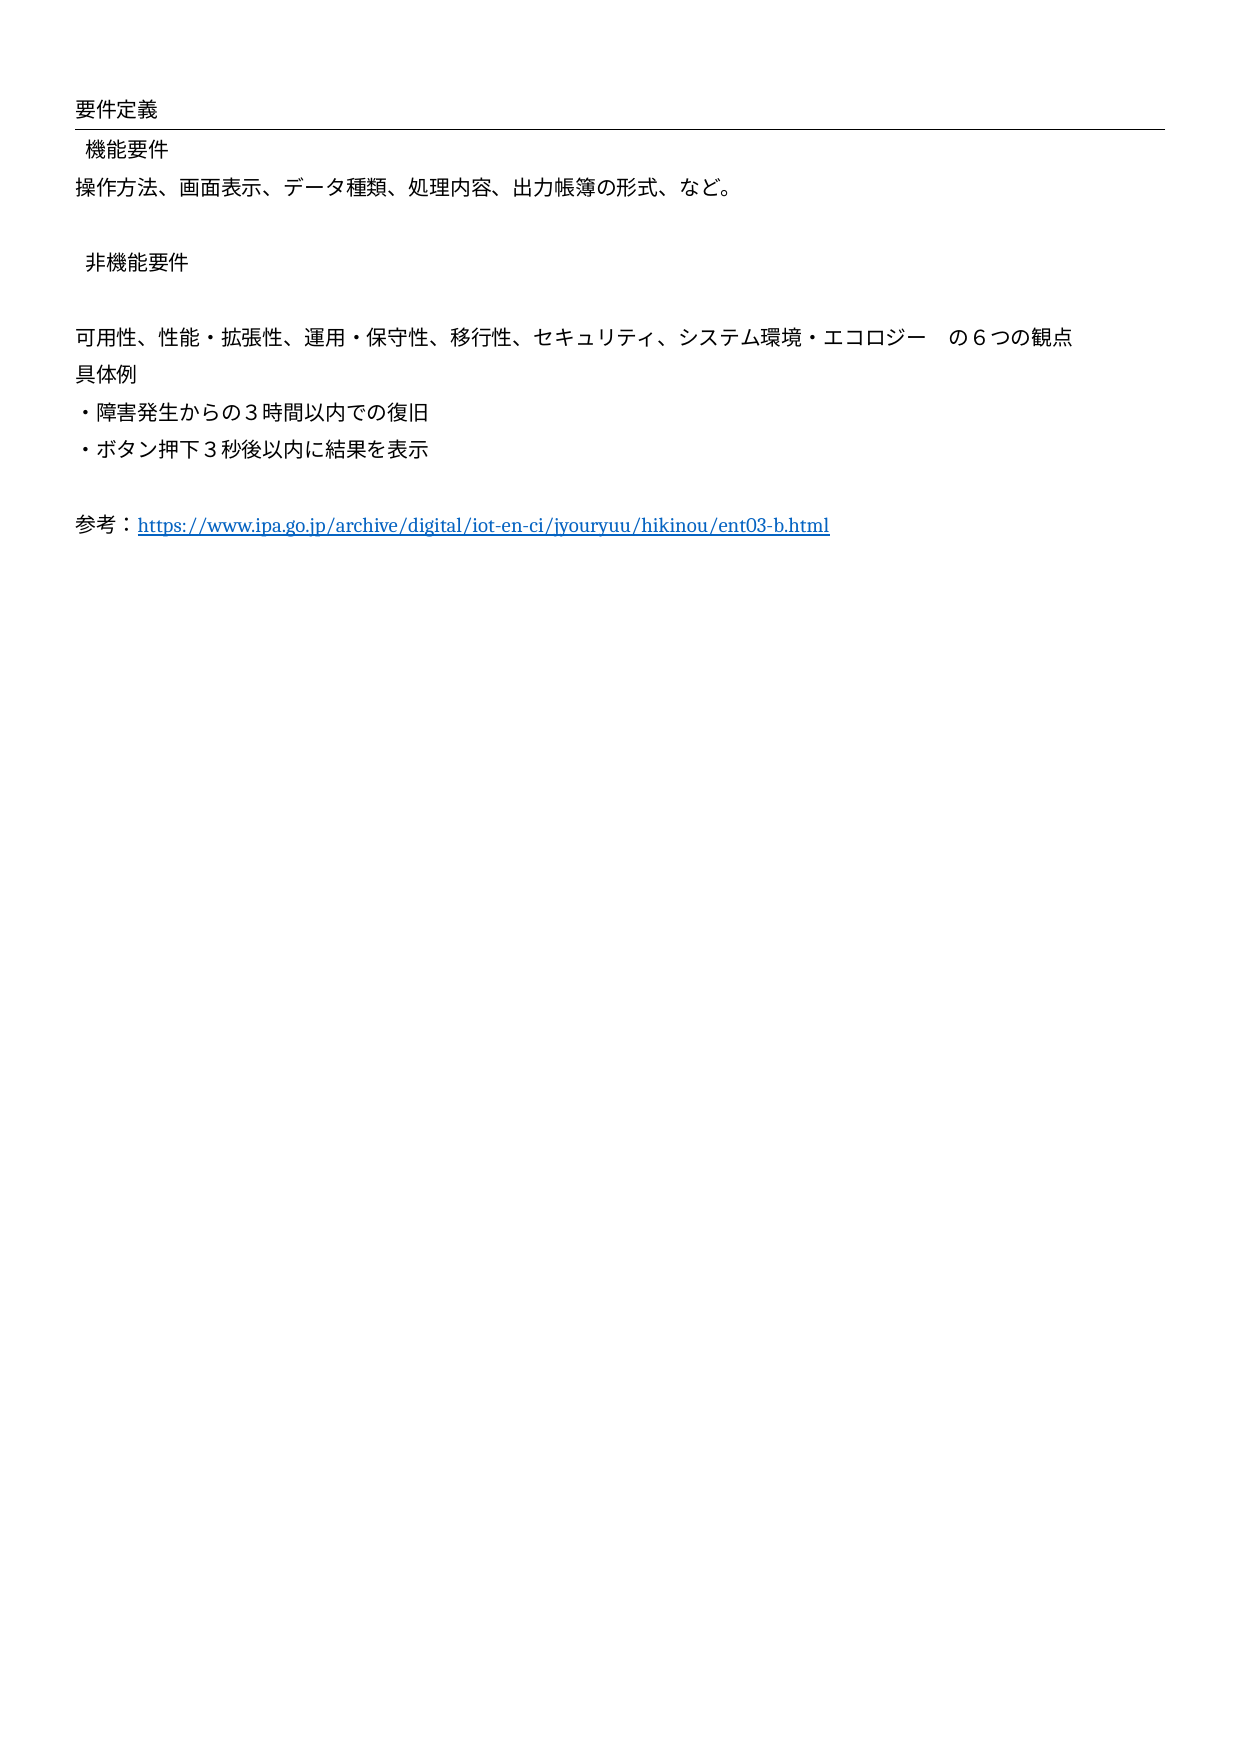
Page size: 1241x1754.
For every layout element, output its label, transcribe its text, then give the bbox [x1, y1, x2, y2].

text 操作方法、画面表示、データ種類、処理内容、出力帳簿の形式、など。 [75, 168, 1165, 205]
text 可用性、性能・拡張性、運用・保守性、移行性、セキュリティ、システム環境・エコロジー の６つの観点 [75, 318, 1165, 355]
text ・障害発生からの３時間以内での復旧 [75, 393, 1165, 430]
text 具体例 [75, 355, 1165, 393]
subtitle 機能要件 [85, 130, 1155, 168]
subtitle 非機能要件 [85, 243, 1155, 280]
text 参考：https://www.ipa.go.jp/archive/digital/iot-en-ci/jyouryuu/hikinou/ent03-b.html [75, 505, 1165, 543]
text ・ボタン押下３秒後以内に結果を表示 [75, 430, 1165, 468]
subtitle 要件定義 [75, 89, 1165, 129]
